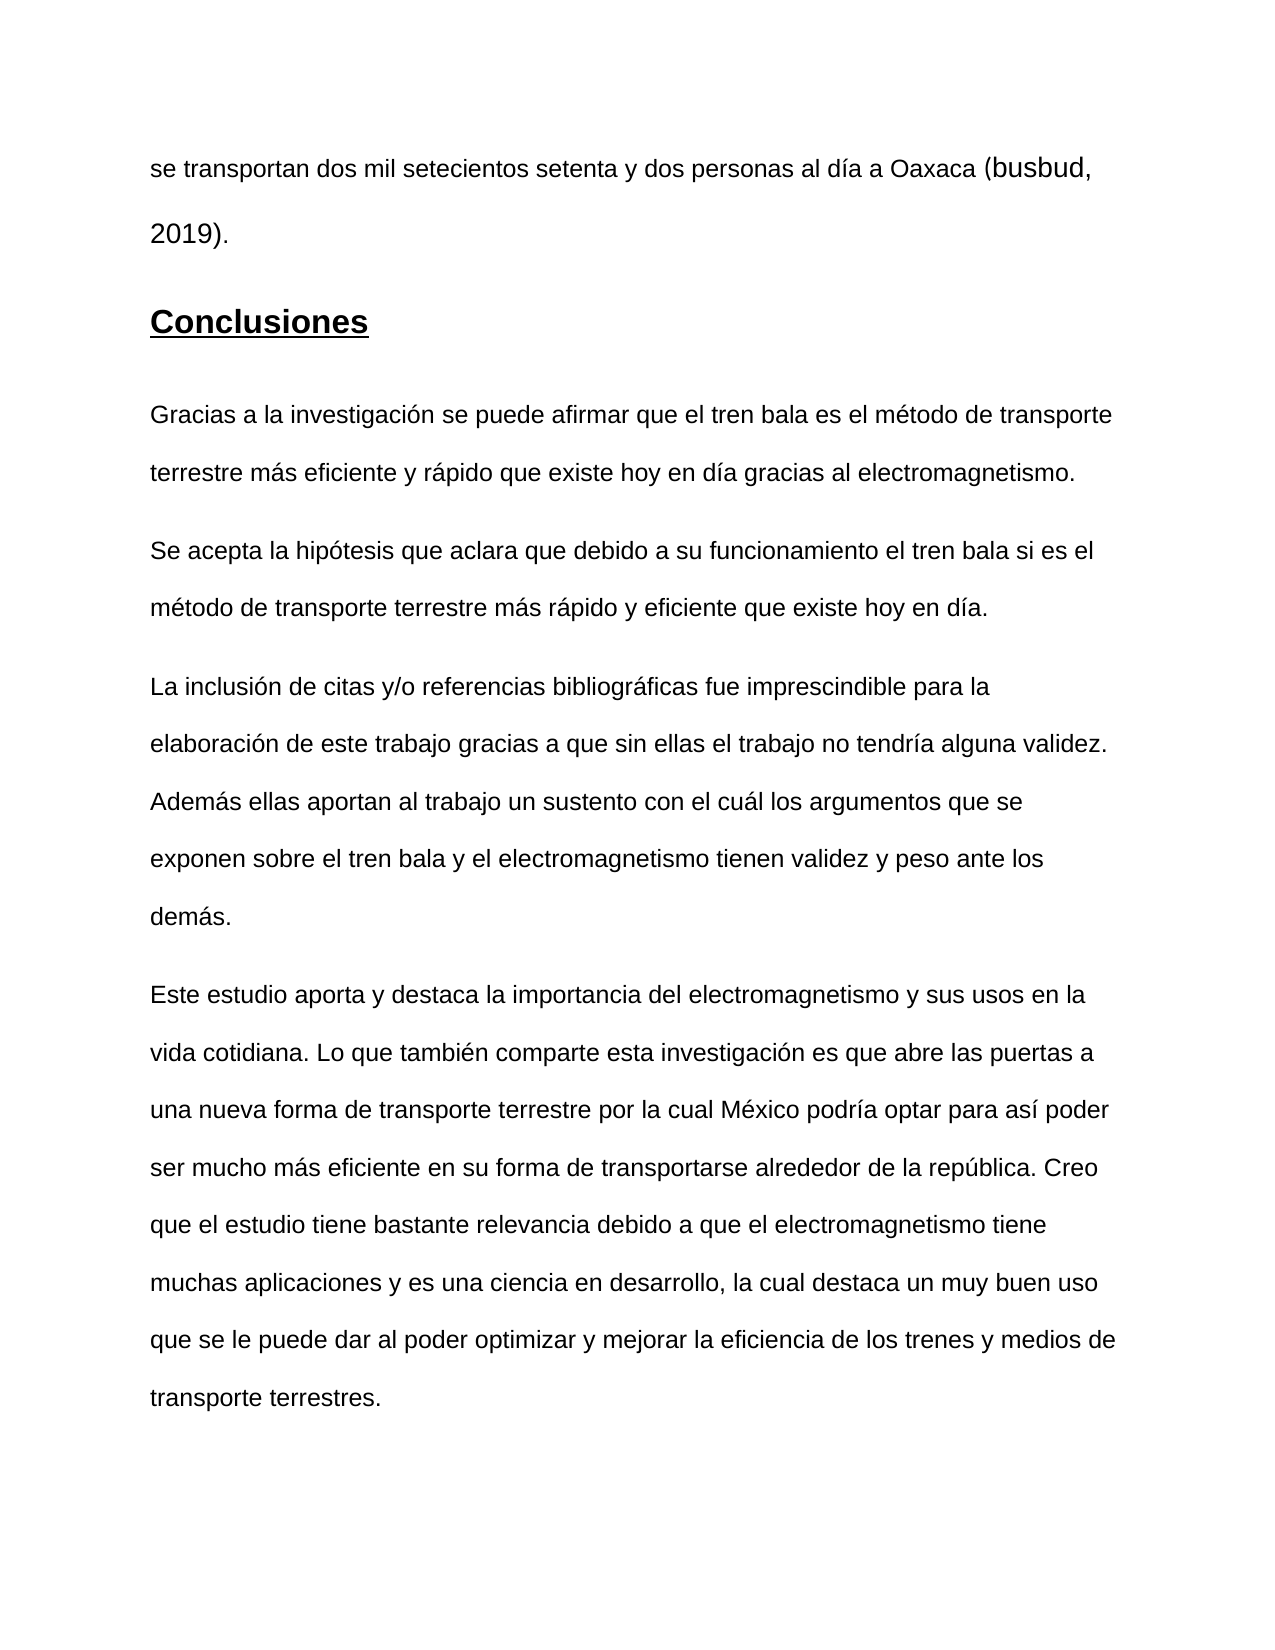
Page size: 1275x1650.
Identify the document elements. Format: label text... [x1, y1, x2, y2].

text Gracias a la investigación se puede afirmar que el tren bala es el método de transporte terrestre más eficiente y rápido que existe hoy en día gracias al electromagnetismo. [150, 400, 1125, 486]
text La inclusión de citas y/o referencias bibliográficas fue imprescindible para la elaboración de este trabajo gracias a que sin ellas el trabajo no tendría alguna validez. Además ellas aportan al trabajo un sustento con el cuál los argumentos que se exponen sobre el tren bala y el electromagnetismo tienen validez y peso ante los demás. [150, 672, 1125, 931]
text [150, 150, 1125, 249]
text Se acepta la hipótesis que aclara que debido a su funcionamiento el tren bala si es el método de transporte terrestre más rápido y eficiente que existe hoy en día. [150, 536, 1125, 622]
text Conclusiones [150, 302, 1125, 341]
text Este estudio aporta y destaca la importancia del electromagnetismo y sus usos en la vida cotidiana. Lo que también comparte esta investigación es que abre las puertas a una nueva forma de transporte terrestre por la cual México podría optar para así poder ser mucho más eficiente en su forma de transportarse alrededor de la república. Creo que el estudio tiene bastante relevancia debido a que el electromagnetismo tiene muchas aplicaciones y es una ciencia en desarrollo, la cual destaca un muy buen uso que se le puede dar al poder optimizar y mejorar la eficiencia de los trenes y medios de transporte terrestres. [150, 980, 1125, 1411]
